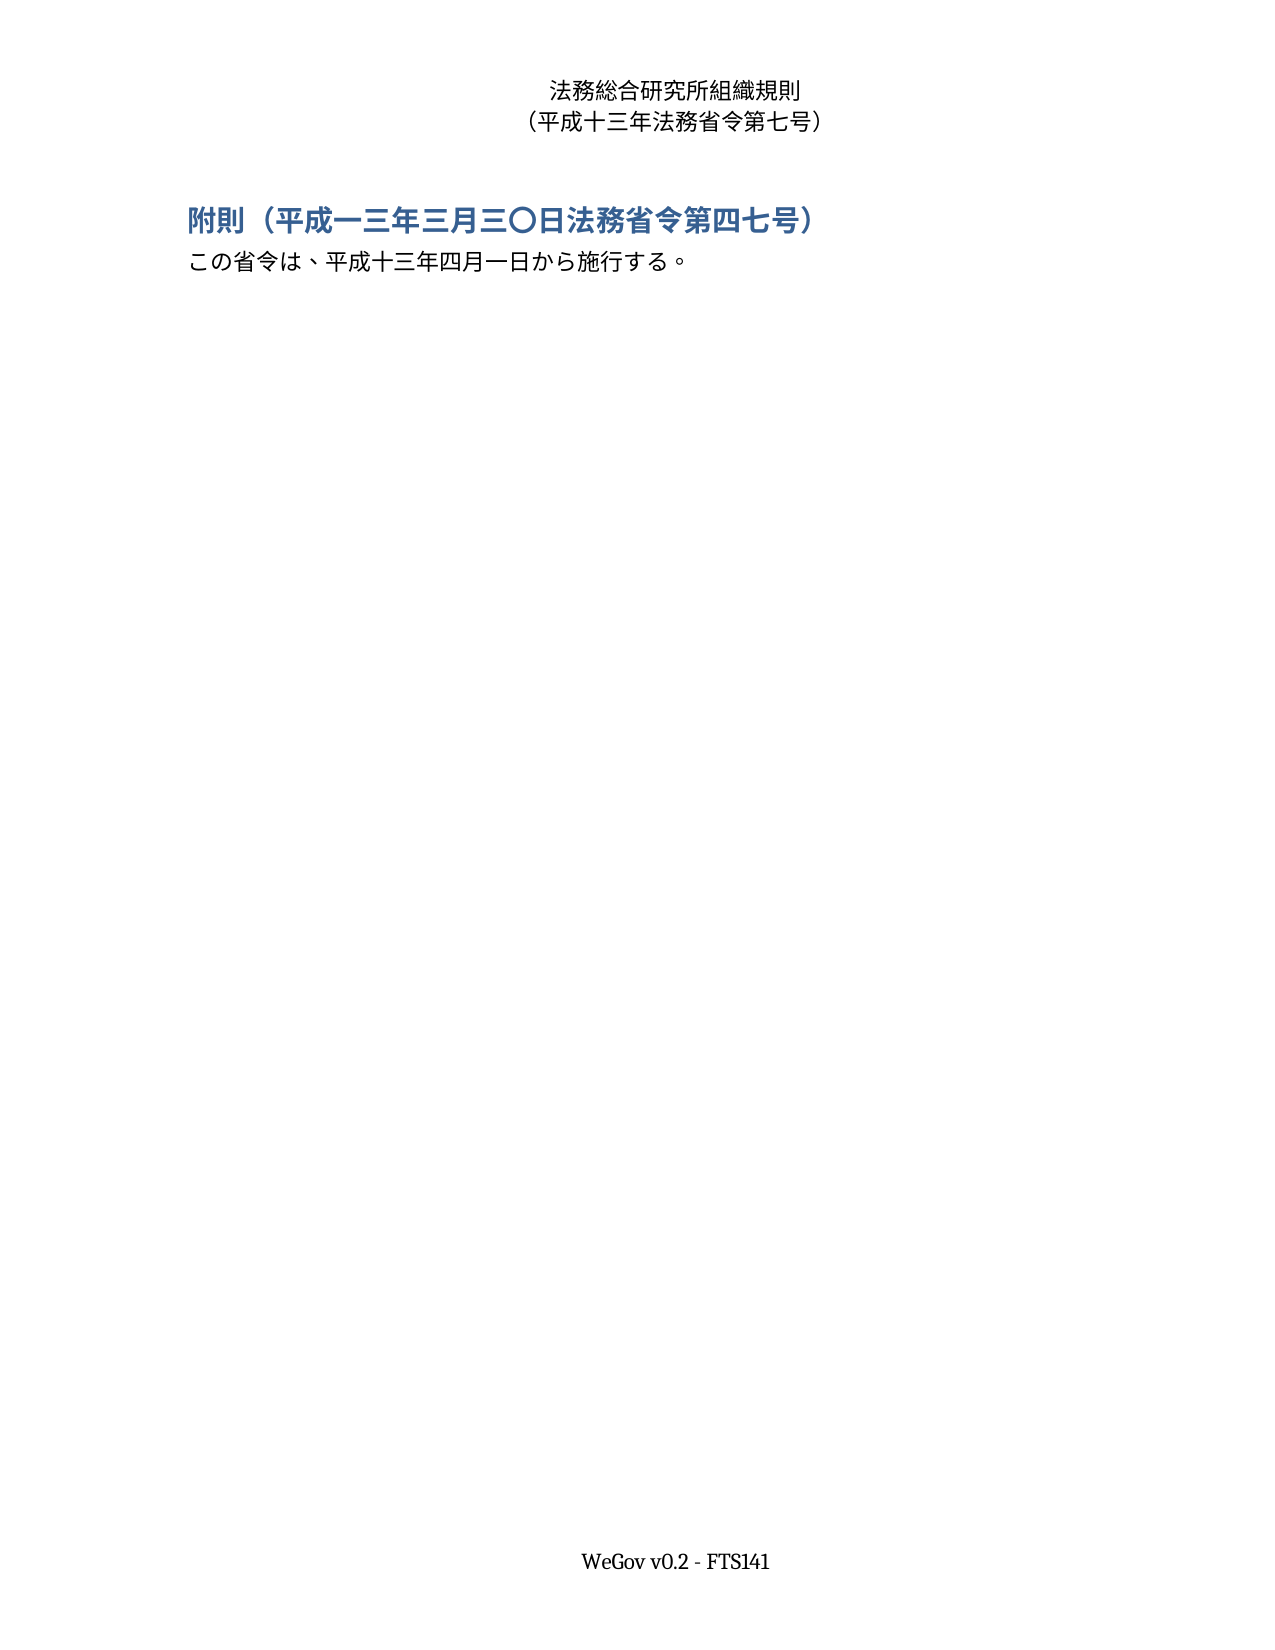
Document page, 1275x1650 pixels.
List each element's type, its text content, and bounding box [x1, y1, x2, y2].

subtitle 附則（平成一三年三月三〇日法務省令第四七号） [187, 200, 1087, 240]
text この省令は、平成十三年四月一日から施行する。 [187, 246, 1087, 277]
